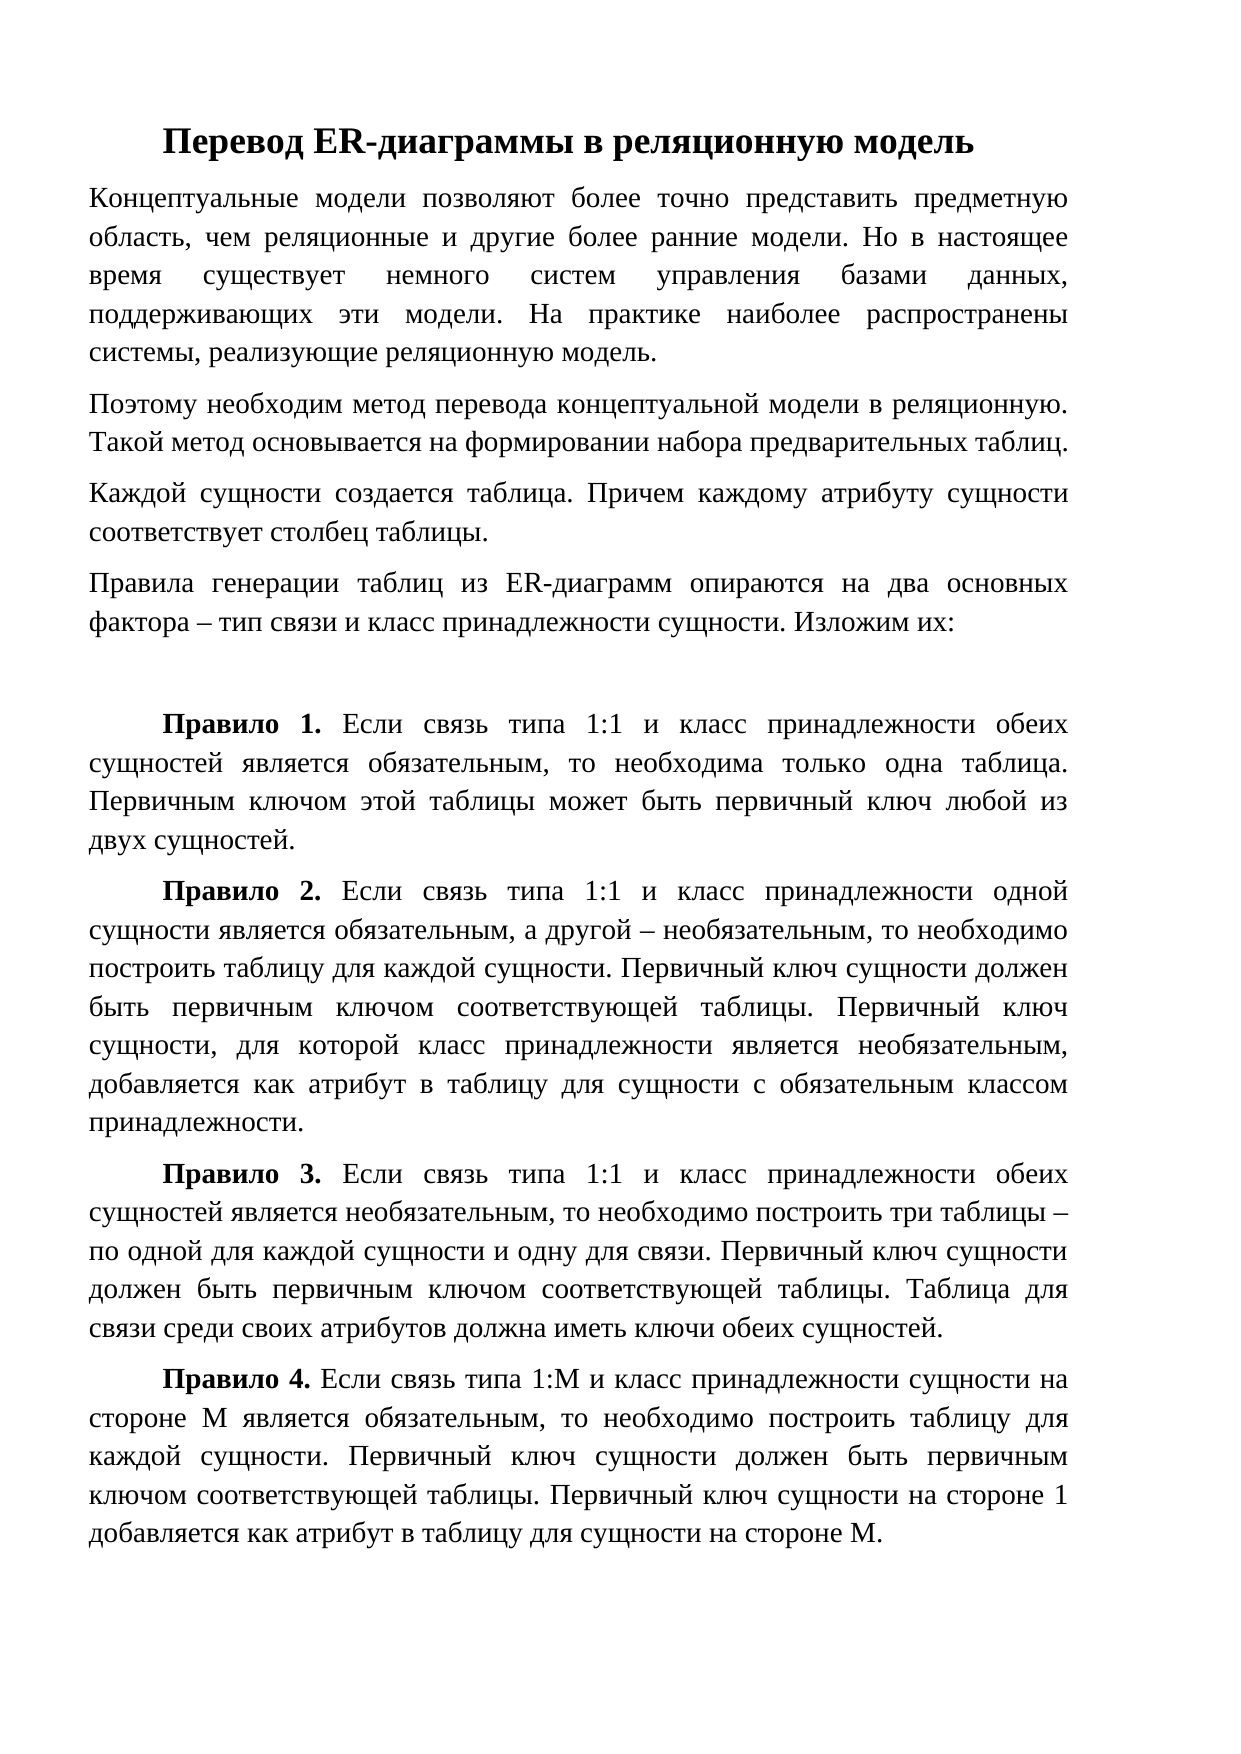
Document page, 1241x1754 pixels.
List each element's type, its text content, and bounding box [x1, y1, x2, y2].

text Каждой сущности создается таблица. Причем каждому атрибуту сущности соответствует столбец таблицы. [89, 476, 1069, 548]
text Концептуальные модели позволяют более точно представить предметную область, чем реляционные и другие более ранние модели. Но в настоящее время существует немного систем управления базами данных, поддерживающих эти модели. На практике наиболее распространены системы, реализующие реляционную модель. [89, 180, 1069, 368]
text Правила генерации таблиц из ER-диаграмм опираются на два основных фактора – тип связи и класс принадлежности сущности. Изложим их: [89, 565, 1069, 637]
text Правило 2. Если связь типа 1:1 и класс принадлежности одной сущности является обязательным, а другой – необязательным, то необходимо построить таблицу для каждой сущности. Первичный ключ сущности должен быть первичным ключом соответствующей таблицы. Первичный ключ сущности, для которой класс принадлежности является необязательным, добавляется как атрибут в таблицу для сущности с обязательным классом принадлежности. [89, 873, 1069, 1138]
text Поэтому необходим метод перевода концептуальной модели в реляционную. Такой метод основывается на формировании набора предварительных таблиц. [89, 386, 1069, 458]
text Правило 1. Если связь типа 1:1 и класс принадлежности обеих сущностей является обязательным, то необходима только одна таблица. Первичным ключом этой таблицы может быть первичный ключ любой из двух сущностей. [89, 706, 1069, 856]
text Правило 4. Если связь типа 1:М и класс принадлежности сущности на стороне М является обязательным, то необходимо построить таблицу для каждой сущности. Первичный ключ сущности должен быть первичным ключом соответствующей таблицы. Первичный ключ сущности на стороне 1 добавляется как атрибут в таблицу для сущности на стороне М. [89, 1361, 1069, 1549]
text Перевод ER-диаграммы в реляционную модель [89, 118, 1069, 161]
text Правило 3. Если связь типа 1:1 и класс принадлежности обеих сущностей является необязательным, то необходимо построить три таблицы – по одной для каждой сущности и одну для связи. Первичный ключ сущности должен быть первичным ключом соответствующей таблицы. Таблица для связи среди своих атрибутов должна иметь ключи обеих сущностей. [89, 1156, 1069, 1343]
